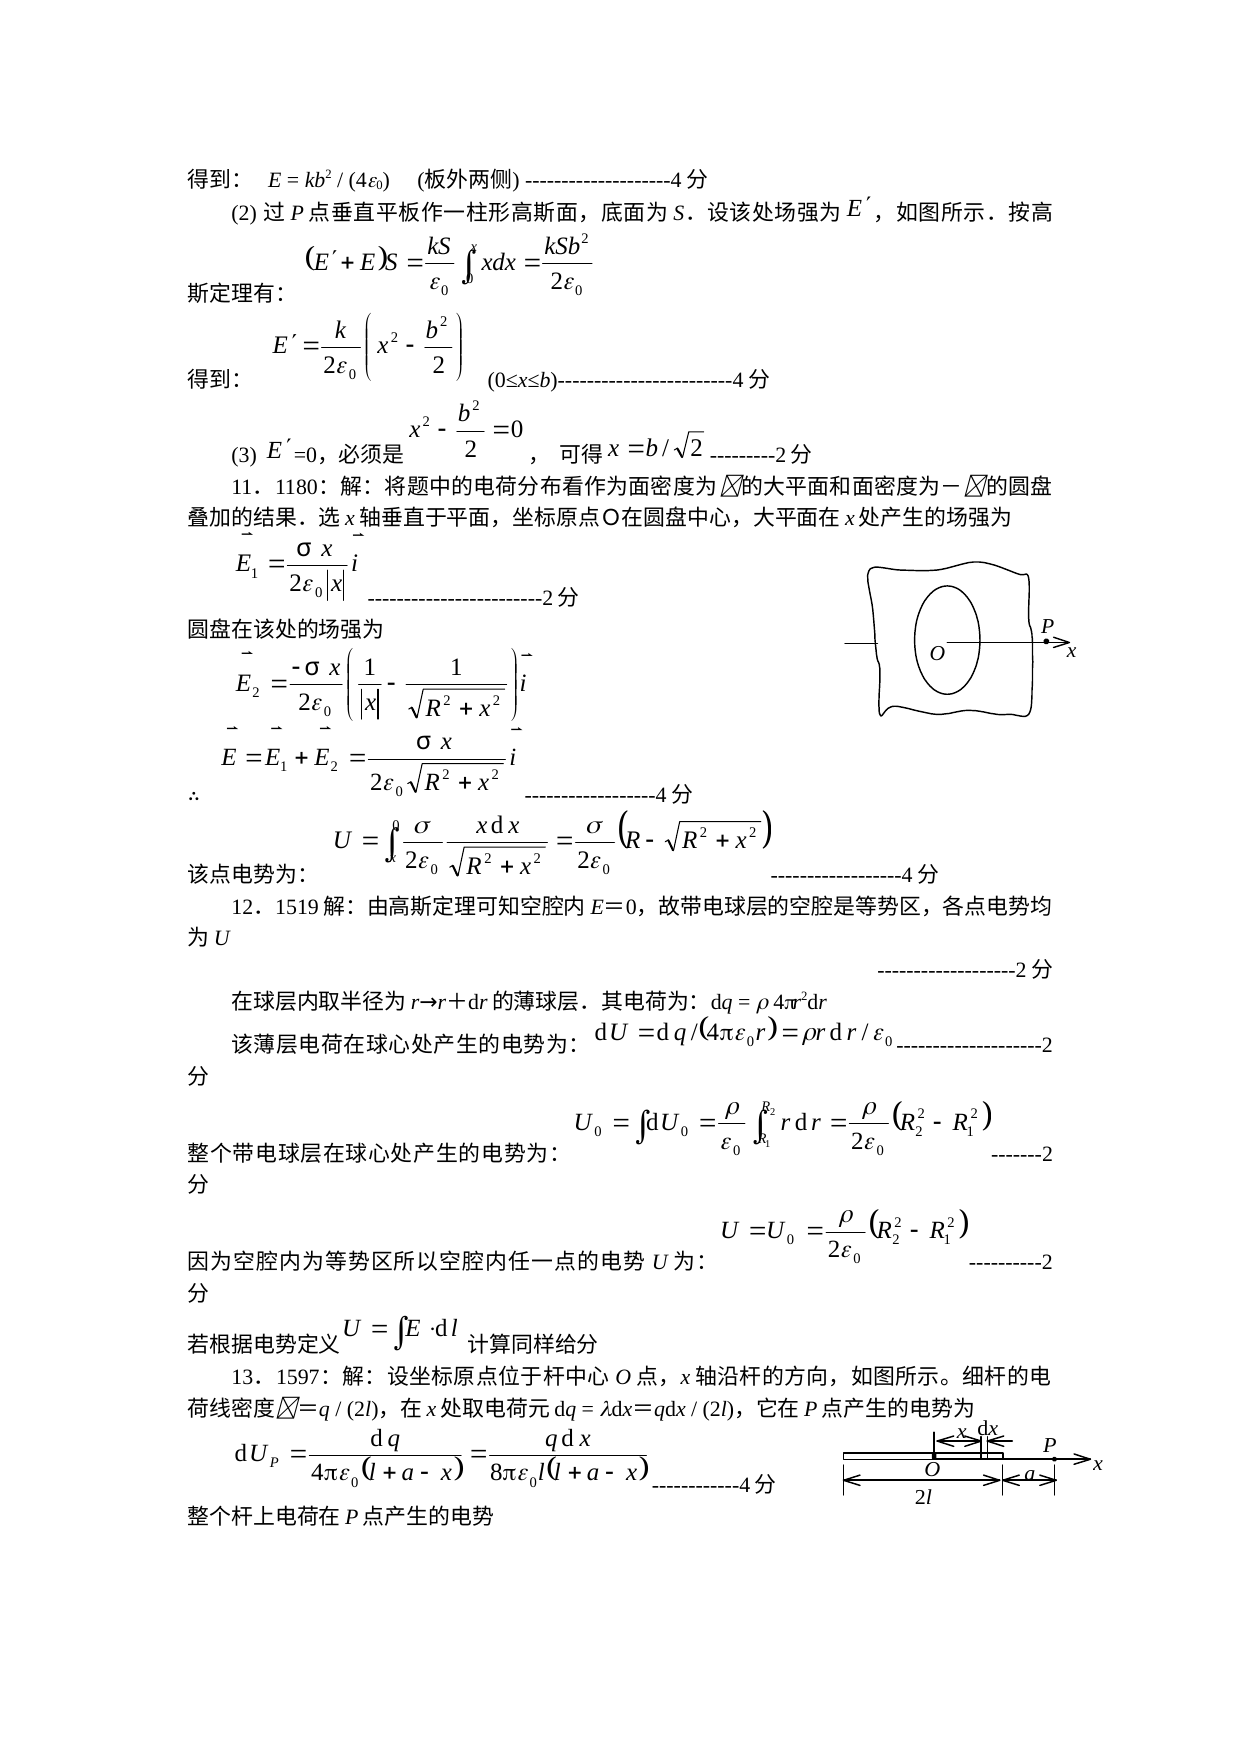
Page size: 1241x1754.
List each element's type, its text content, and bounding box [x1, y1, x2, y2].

text -------------------2分 [187, 952, 1053, 984]
text 得到： E = kb2 / (40) (板外两侧) --------------------4分 [187, 162, 1053, 194]
text 若根据电势定义计算同样给分 [187, 1307, 1053, 1359]
text 13．1597：解：设坐标原点位于杆中心O点，x轴沿杆的方向，如图所示。细杆的电荷线密度＝q / (2l)，在x处取电荷元dq = dx＝qdx / (2l)，它在P点产生的电势为 [187, 1359, 1053, 1422]
text 12．1519解：由高斯定理可知空腔内E＝0，故带电球层的空腔是等势区，各点电势均为U [187, 889, 1053, 952]
text ------------4分 [187, 1422, 1053, 1499]
text 得到： (0≤x≤b)------------------------4分 [187, 308, 1053, 394]
text 整个杆上电荷在P点产生的电势 [187, 1499, 1053, 1530]
text 该点电势为： ------------------4分 [187, 809, 1053, 889]
text 11．1180：解：将题中的电荷分布看作为面密度为的大平面和面密度为－的圆盘叠加的结果．选x轴垂直于平面，坐标原点Ｏ在圆盘中心，大平面在x处产生的场强为 [187, 469, 1053, 532]
text 整个带电球层在球心处产生的电势为：-------2分 [187, 1091, 1053, 1199]
text ∴ ------------------4分 [187, 726, 1053, 809]
text 在球层内取半径为r→r＋dr的薄球层．其电荷为：dq =  4r2dr [187, 984, 1053, 1015]
text (2) 过P点垂直平板作一柱形高斯面，底面为S．设该处场强为，如图所示．按高斯定理有： [187, 194, 1053, 308]
text 因为空腔内为等势区所以空腔内任一点的电势U为：----------2分 [187, 1199, 1053, 1307]
text 圆盘在该处的场强为 [187, 612, 874, 643]
text 该薄层电荷在球心处产生的电势为：--------------------2分 [187, 1015, 1053, 1091]
text ------------------------2分 [187, 532, 1053, 612]
text (3) =0，必须是， 可得---------2分 [187, 394, 1053, 469]
